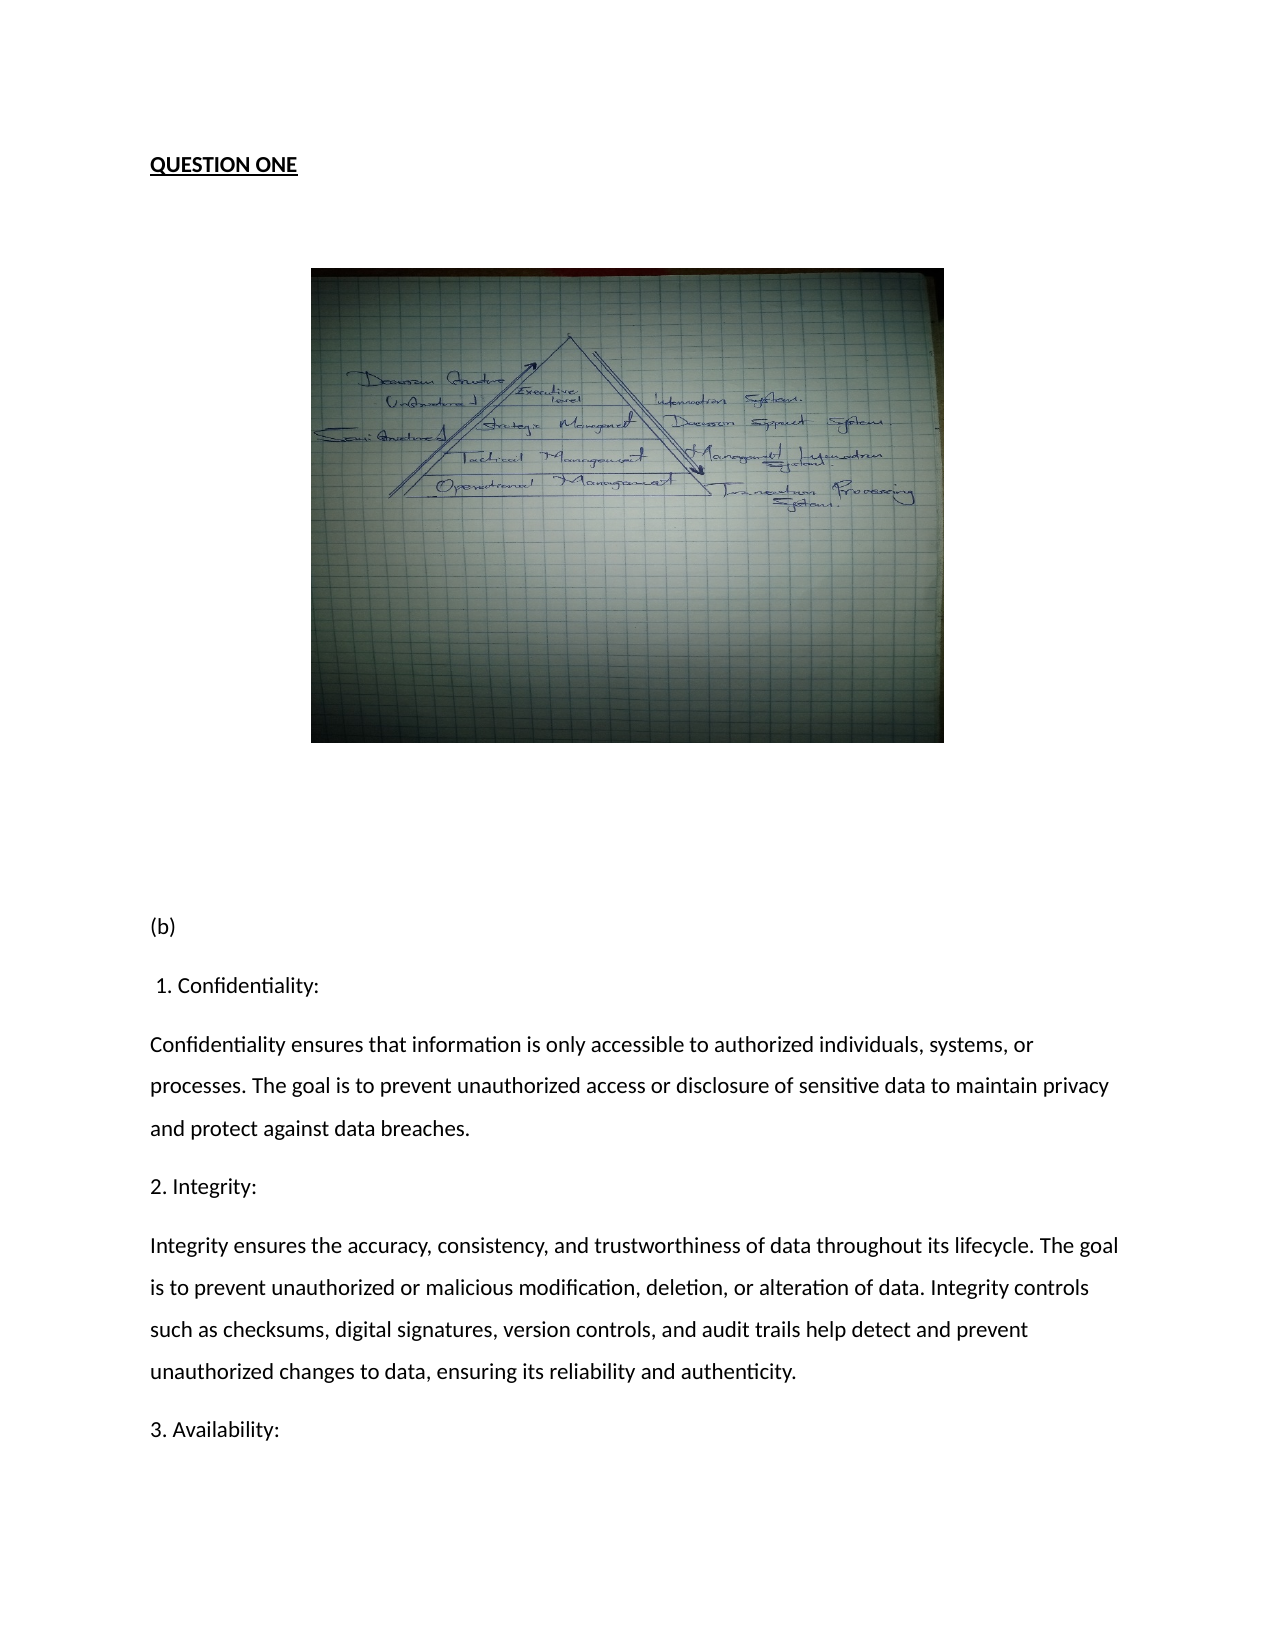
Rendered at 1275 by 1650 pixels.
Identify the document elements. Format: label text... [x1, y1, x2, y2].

text 1. Confidentiality: [150, 971, 1125, 999]
text (b) [150, 912, 1125, 940]
text 3. Availability: [150, 1416, 1125, 1443]
text Integrity ensures the accuracy, consistency, and trustworthiness of data throughout its lifecycle. The goal is to prevent unauthorized or malicious modification, deletion, or alteration of data. Integrity controls such as checksums, digital signatures, version controls, and audit trails help detect and prevent unauthorized changes to data, ensuring its reliability and authenticity. [150, 1231, 1125, 1385]
text QUESTION ONE [150, 150, 1125, 178]
text 2. Integrity: [150, 1172, 1125, 1200]
picture [311, 268, 944, 743]
text Confidentiality ensures that information is only accessible to authorized individuals, systems, or processes. The goal is to prevent unauthorized access or disclosure of sensitive data to maintain privacy and protect against data breaches. [150, 1030, 1125, 1142]
